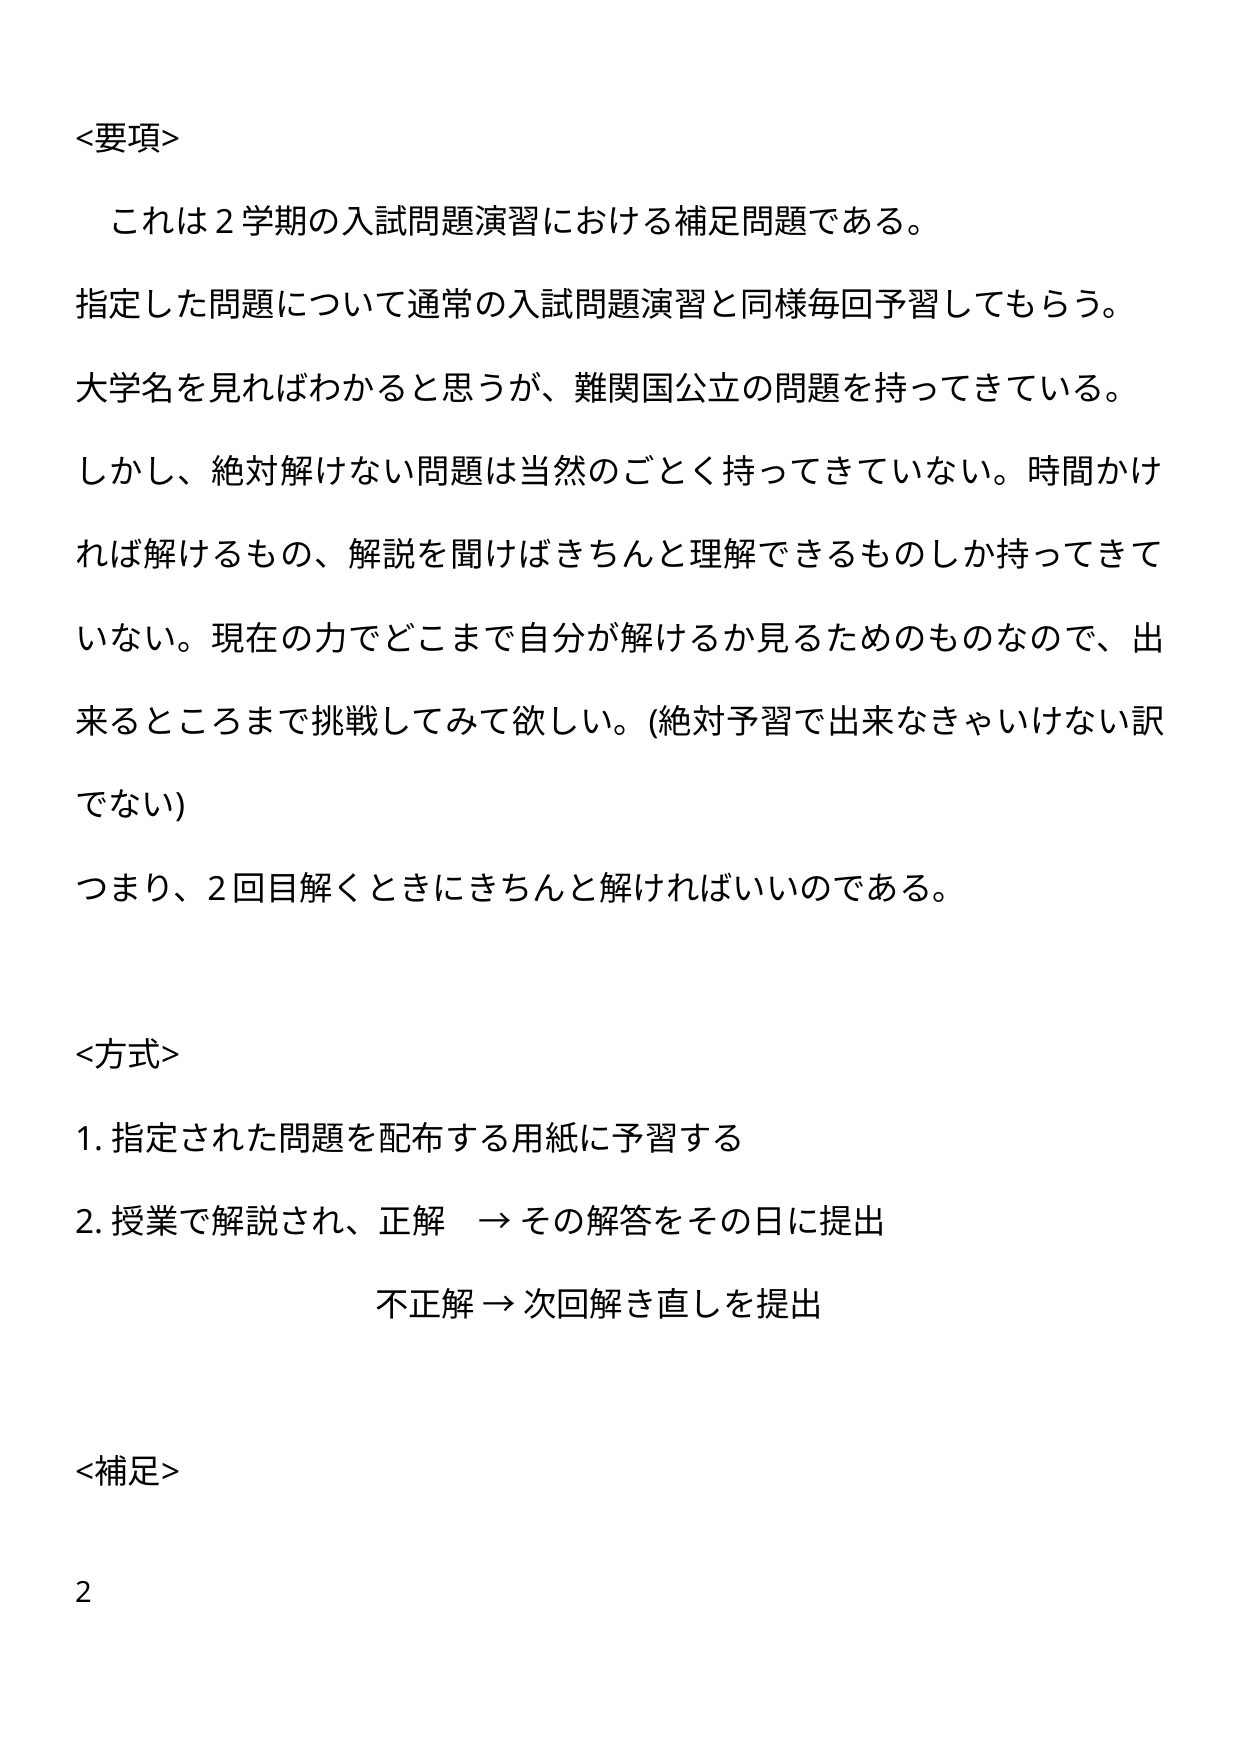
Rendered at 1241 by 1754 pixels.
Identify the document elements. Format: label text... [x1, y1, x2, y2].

text 指定した問題について通常の入試問題演習と同様毎回予習してもらう。 [75, 261, 1165, 344]
text つまり、2回目解くときにきちんと解ければいいのである。 [75, 844, 1165, 927]
text これは2学期の入試問題演習における補足問題である。 [75, 177, 1165, 261]
text <補足> [75, 1427, 1165, 1511]
text <要項> [75, 94, 1165, 177]
text しかし、絶対解けない問題は当然のごとく持ってきていない。時間かければ解けるもの、解説を聞けばきちんと理解できるものしか持ってきていない。現在の力でどこまで自分が解けるか見るためのものなので、出来るところまで挑戦してみて欲しい。(絶対予習で出来なきゃいけない訳でない) [75, 427, 1165, 844]
text 大学名を見ればわかると思うが、難関国公立の問題を持ってきている。 [75, 344, 1165, 427]
text <方式> [75, 1011, 1165, 1094]
text 不正解 → 次回解き直しを提出 [75, 1261, 1165, 1344]
text 1. 指定された問題を配布する用紙に予習する [75, 1094, 1165, 1177]
text 2. 授業で解説され、正解 → その解答をその日に提出 [75, 1177, 1165, 1261]
